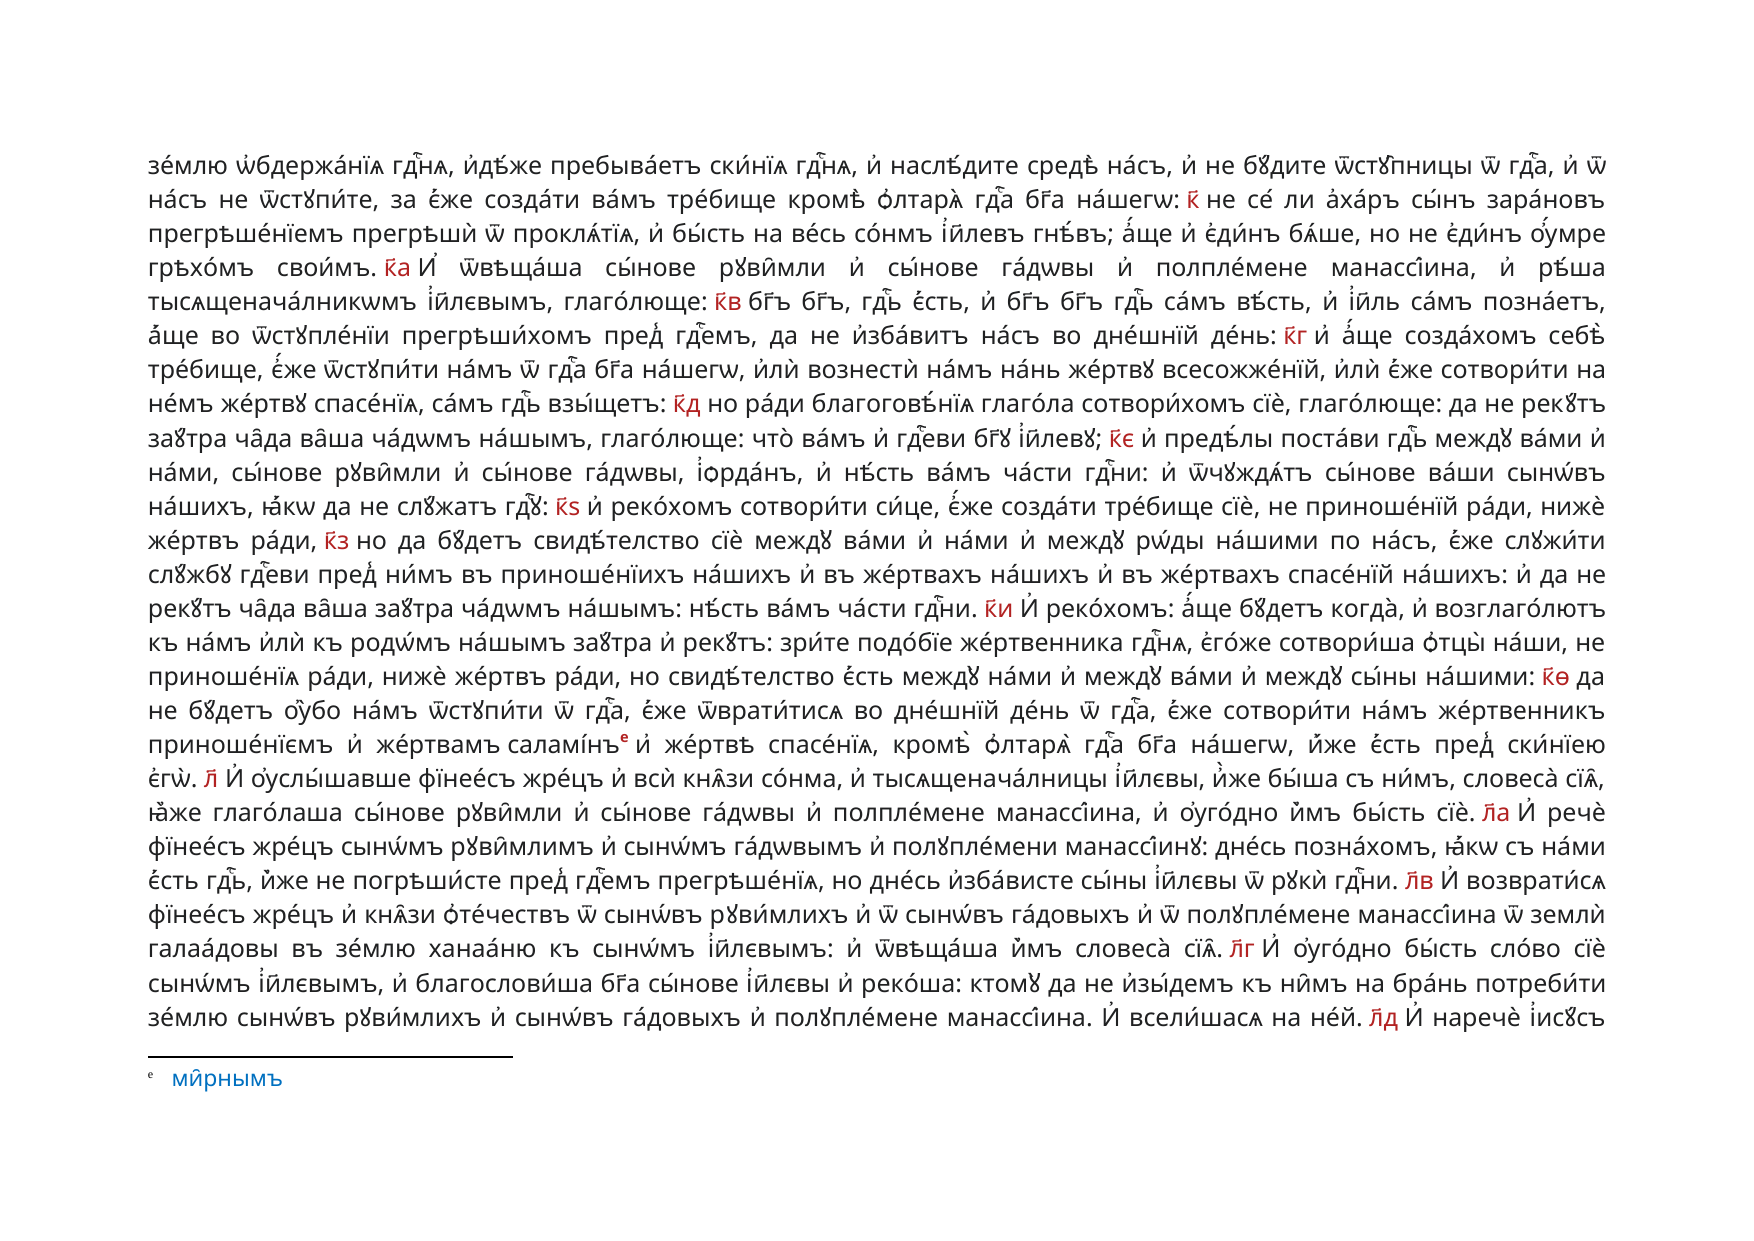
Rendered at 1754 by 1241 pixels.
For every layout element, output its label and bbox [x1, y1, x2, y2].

text [148, 148, 1606, 1033]
